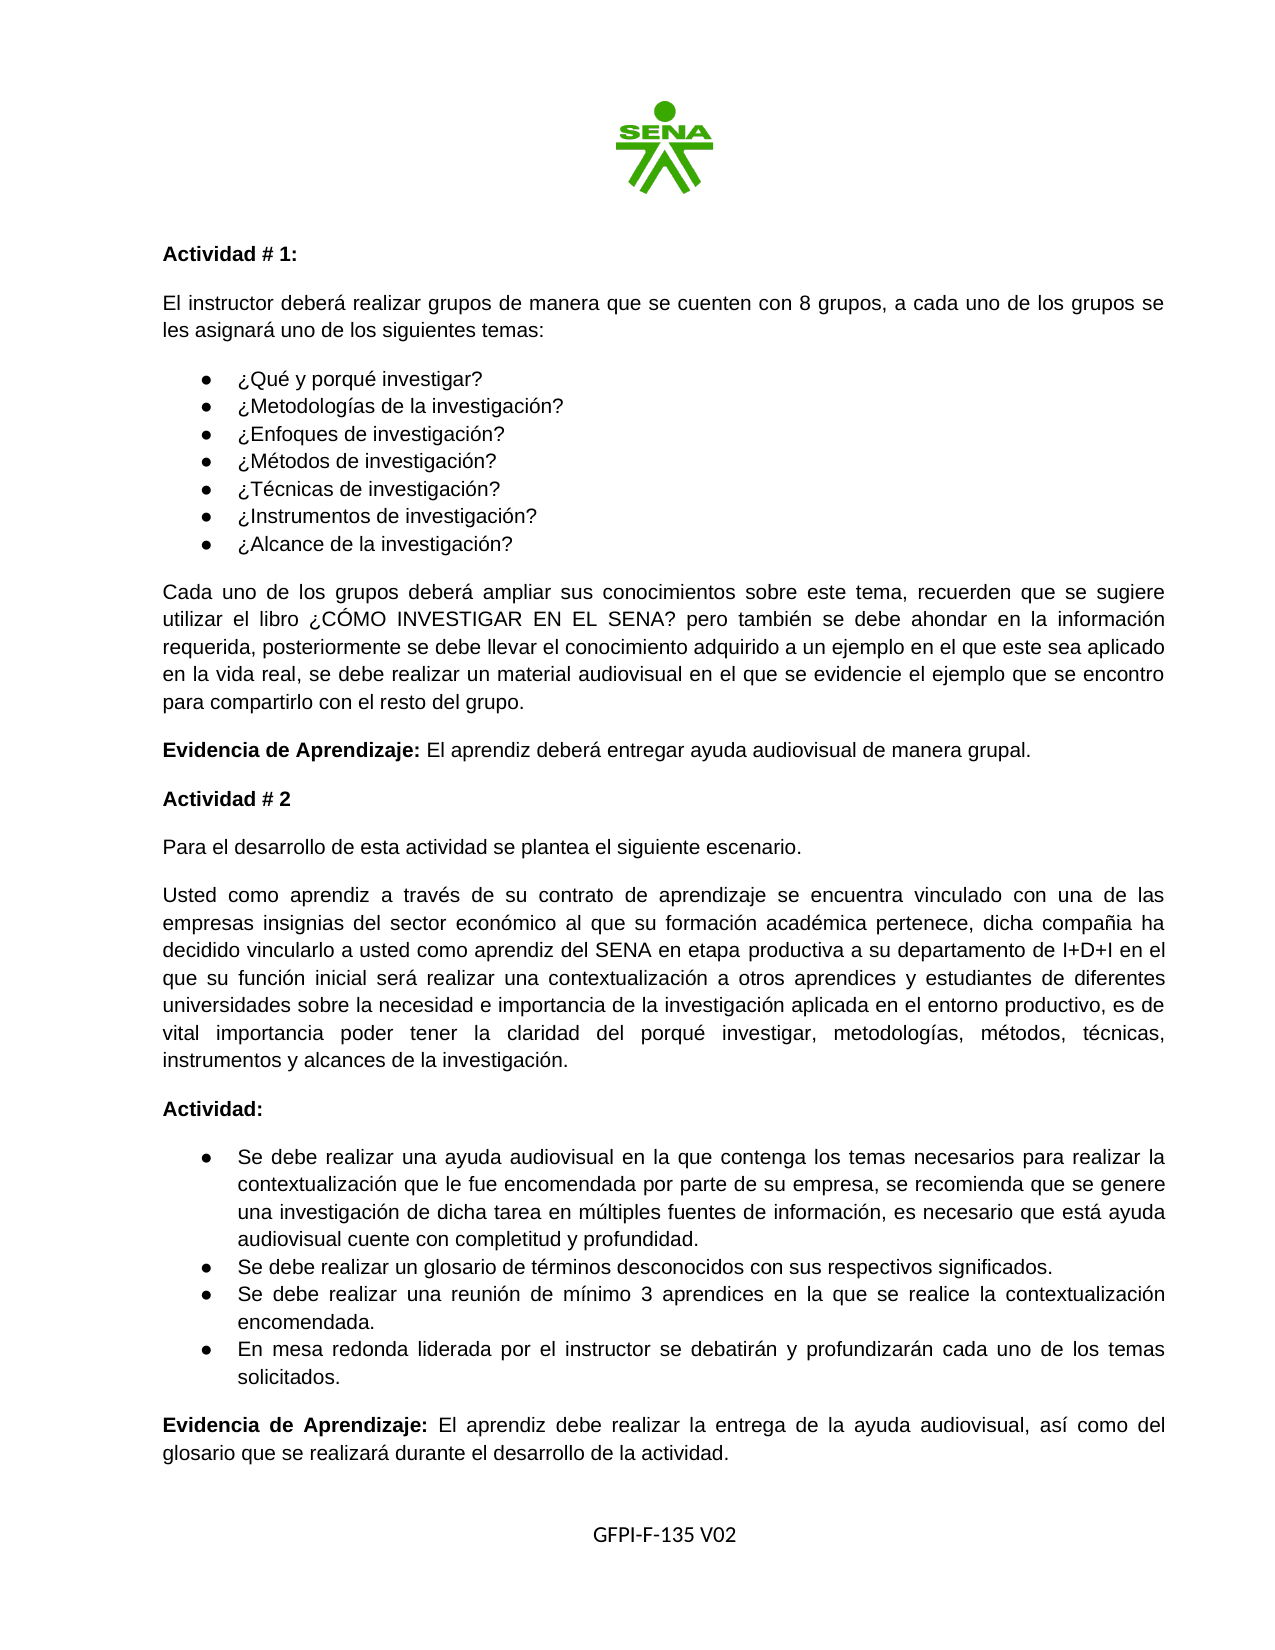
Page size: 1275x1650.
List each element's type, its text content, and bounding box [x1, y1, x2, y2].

text Actividad: [162, 1096, 1167, 1120]
list ¿Alcance de la investigación? [200, 531, 1167, 555]
list ¿Metodologías de la investigación? [200, 394, 1167, 418]
list ¿Enfoques de investigación? [200, 421, 1167, 445]
text Para el desarrollo de esta actividad se plantea el siguiente escenario. [162, 835, 1167, 859]
list Se debe realizar una reunión de mínimo 3 aprendices en la que se realice la contextualización encomendada. [200, 1282, 1167, 1334]
picture [616, 101, 714, 194]
list Se debe realizar un glosario de términos desconocidos con sus respectivos significados. [200, 1255, 1167, 1279]
text El instructor deberá realizar grupos de manera que se cuenten con 8 grupos, a cada uno de los grupos se les asignará uno de los siguientes temas: [162, 291, 1167, 342]
list ¿Métodos de investigación? [200, 449, 1167, 473]
list ¿Qué y porqué investigar? [200, 366, 1167, 390]
list ¿Técnicas de investigación? [200, 476, 1167, 500]
text Actividad # 1: [162, 242, 1167, 266]
text Evidencia de Aprendizaje: El aprendiz deberá entregar ayuda audiovisual de manera grupal. [162, 738, 1167, 762]
text Usted como aprendiz a través de su contrato de aprendizaje se encuentra vinculado con una de las empresas insignias del sector económico al que su formación académica pertenece, dicha compañia ha decidido vincularlo a usted como aprendiz del SENA en etapa productiva a su departamento de I+D+I en el que su función inicial será realizar una contextualización a otros aprendices y estudiantes de diferentes universidades sobre la necesidad e importancia de la investigación aplicada en el entorno productivo, es de vital importancia poder tener la claridad del porqué investigar, metodologías, métodos, técnicas, instrumentos y alcances de la investigación. [162, 883, 1167, 1072]
list Se debe realizar una ayuda audiovisual en la que contenga los temas necesarios para realizar la contextualización que le fue encomendada por parte de su empresa, se recomienda que se genere una investigación de dicha tarea en múltiples fuentes de información, es necesario que está ayuda audiovisual cuente con completitud y profundidad. [200, 1145, 1167, 1251]
list ¿Instrumentos de investigación? [200, 504, 1167, 528]
text Cada uno de los grupos deberá ampliar sus conocimientos sobre este tema, recuerden que se sugiere utilizar el libro ¿CÓMO INVESTIGAR EN EL SENA? pero también se debe ahondar en la información requerida, posteriormente se debe llevar el conocimiento adquirido a un ejemplo en el que este sea aplicado en la vida real, se debe realizar un material audiovisual en el que se evidencie el ejemplo que se encontro para compartirlo con el resto del grupo. [162, 580, 1167, 714]
text Actividad # 2 [162, 786, 1167, 810]
list En mesa redonda liderada por el instructor se debatirán y profundizarán cada uno de los temas solicitados. [200, 1337, 1167, 1389]
text Evidencia de Aprendizaje: El aprendiz debe realizar la entrega de la ayuda audiovisual, así como del glosario que se realizará durante el desarrollo de la actividad. [162, 1413, 1167, 1464]
